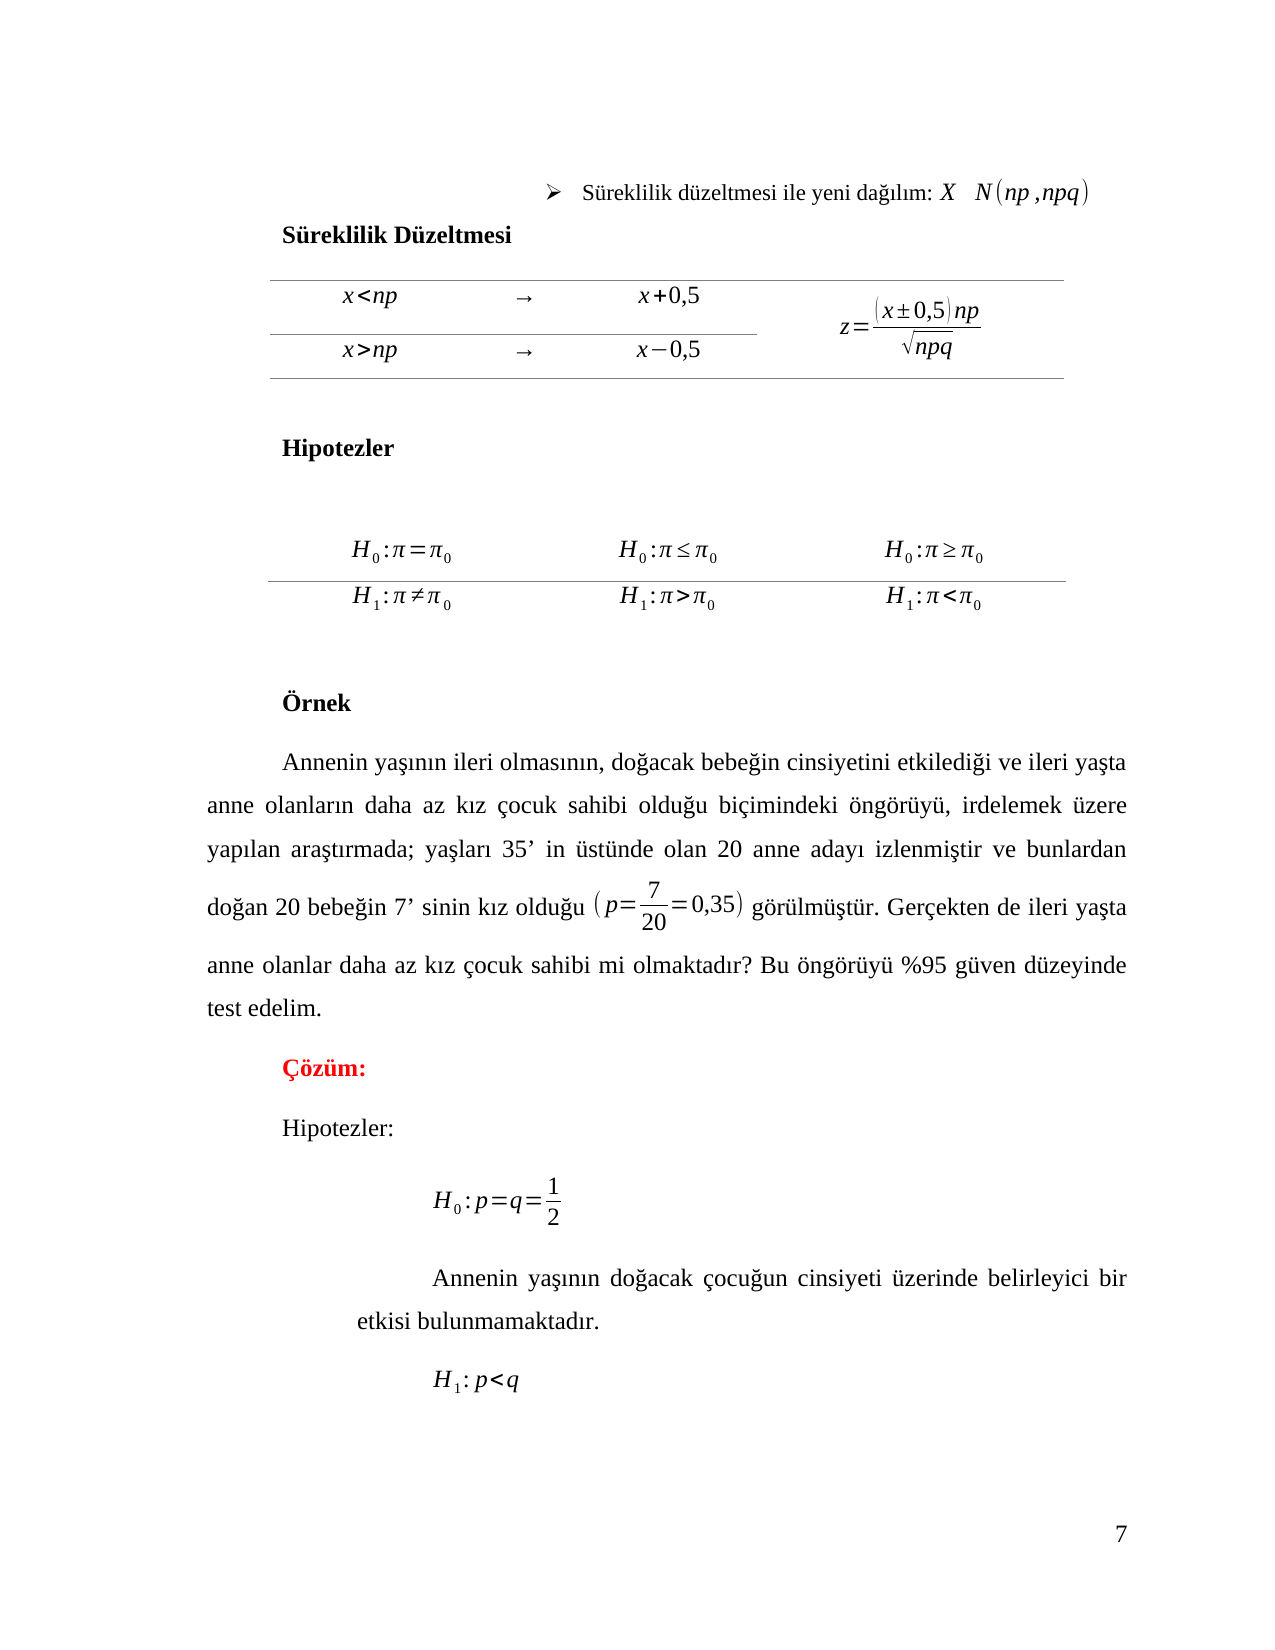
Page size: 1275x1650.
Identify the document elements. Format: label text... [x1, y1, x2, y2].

table_cell [800, 582, 1066, 628]
table_cell [534, 582, 800, 628]
table_header [800, 536, 1066, 581]
subtitle Örnek [207, 688, 1127, 716]
table_cell [268, 582, 534, 628]
text Annenin yaşının doğacak çocuğun cinsiyeti üzerinde belirleyici bir etkisi bulunmamaktadır. [357, 1263, 1127, 1334]
table_header [534, 536, 800, 581]
table_header [580, 281, 757, 334]
table_header [270, 281, 469, 334]
text Hipotezler: [207, 1113, 1127, 1142]
table_header [268, 536, 534, 581]
table_cell [580, 335, 757, 378]
list Süreklilik düzeltmesi ile yeni dağılım: [544, 177, 1127, 207]
table_cell [469, 335, 580, 378]
table_header [757, 281, 1064, 378]
text Süreklilik Düzeltmesi [207, 220, 1127, 249]
text Hipotezler [207, 433, 1127, 504]
text Çözüm: [207, 1053, 1127, 1082]
table_header [469, 281, 580, 334]
text Annenin yaşının ileri olmasının, doğacak bebeğin cinsiyetini etkilediği ve ileri yaşta anne olanların daha az kız çocuk sahibi olduğu biçimindeki öngörüyü, irdelemek üzere yapılan araştırmada; yaşları 35’ in üstünde olan 20 anne adayı izlenmiştir ve bunlardan doğan 20 bebeğin 7’ sinin kız olduğu görülmüştür. Gerçekten de ileri yaşta anne olanlar daha az kız çocuk sahibi mi olmaktadır? Bu öngörüyü %95 güven düzeyinde test edelim. [207, 747, 1127, 1022]
table_cell [270, 335, 469, 378]
